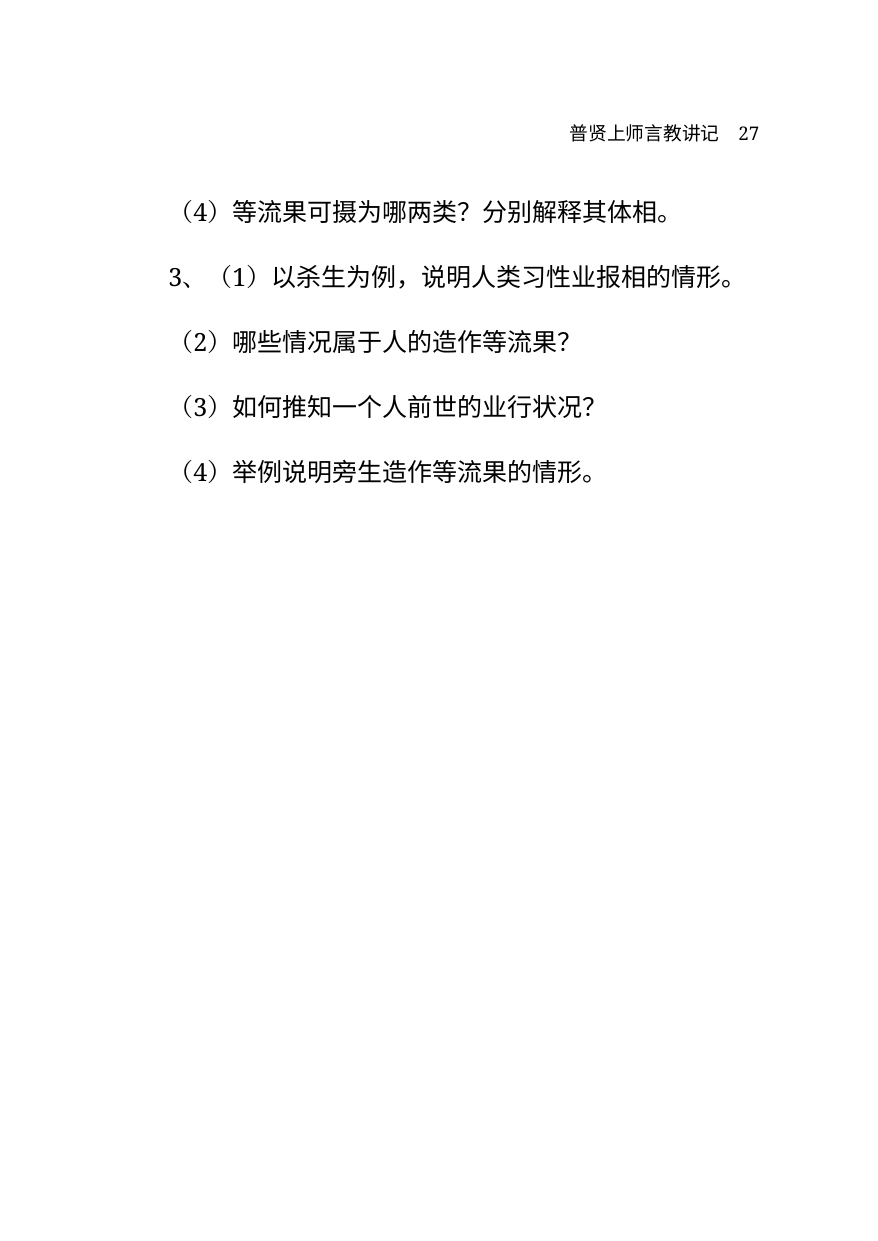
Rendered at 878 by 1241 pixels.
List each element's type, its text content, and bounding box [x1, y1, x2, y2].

text （4）举例说明旁生造作等流果的情形。 [118, 438, 759, 503]
text （3）如何推知一个人前世的业行状况？ [118, 373, 759, 438]
text 3、（1）以杀生为例，说明人类习性业报相的情形。 [118, 243, 759, 308]
text （4）等流果可摄为哪两类？分别解释其体相。 [118, 178, 759, 243]
text （2）哪些情况属于人的造作等流果？ [118, 308, 759, 373]
